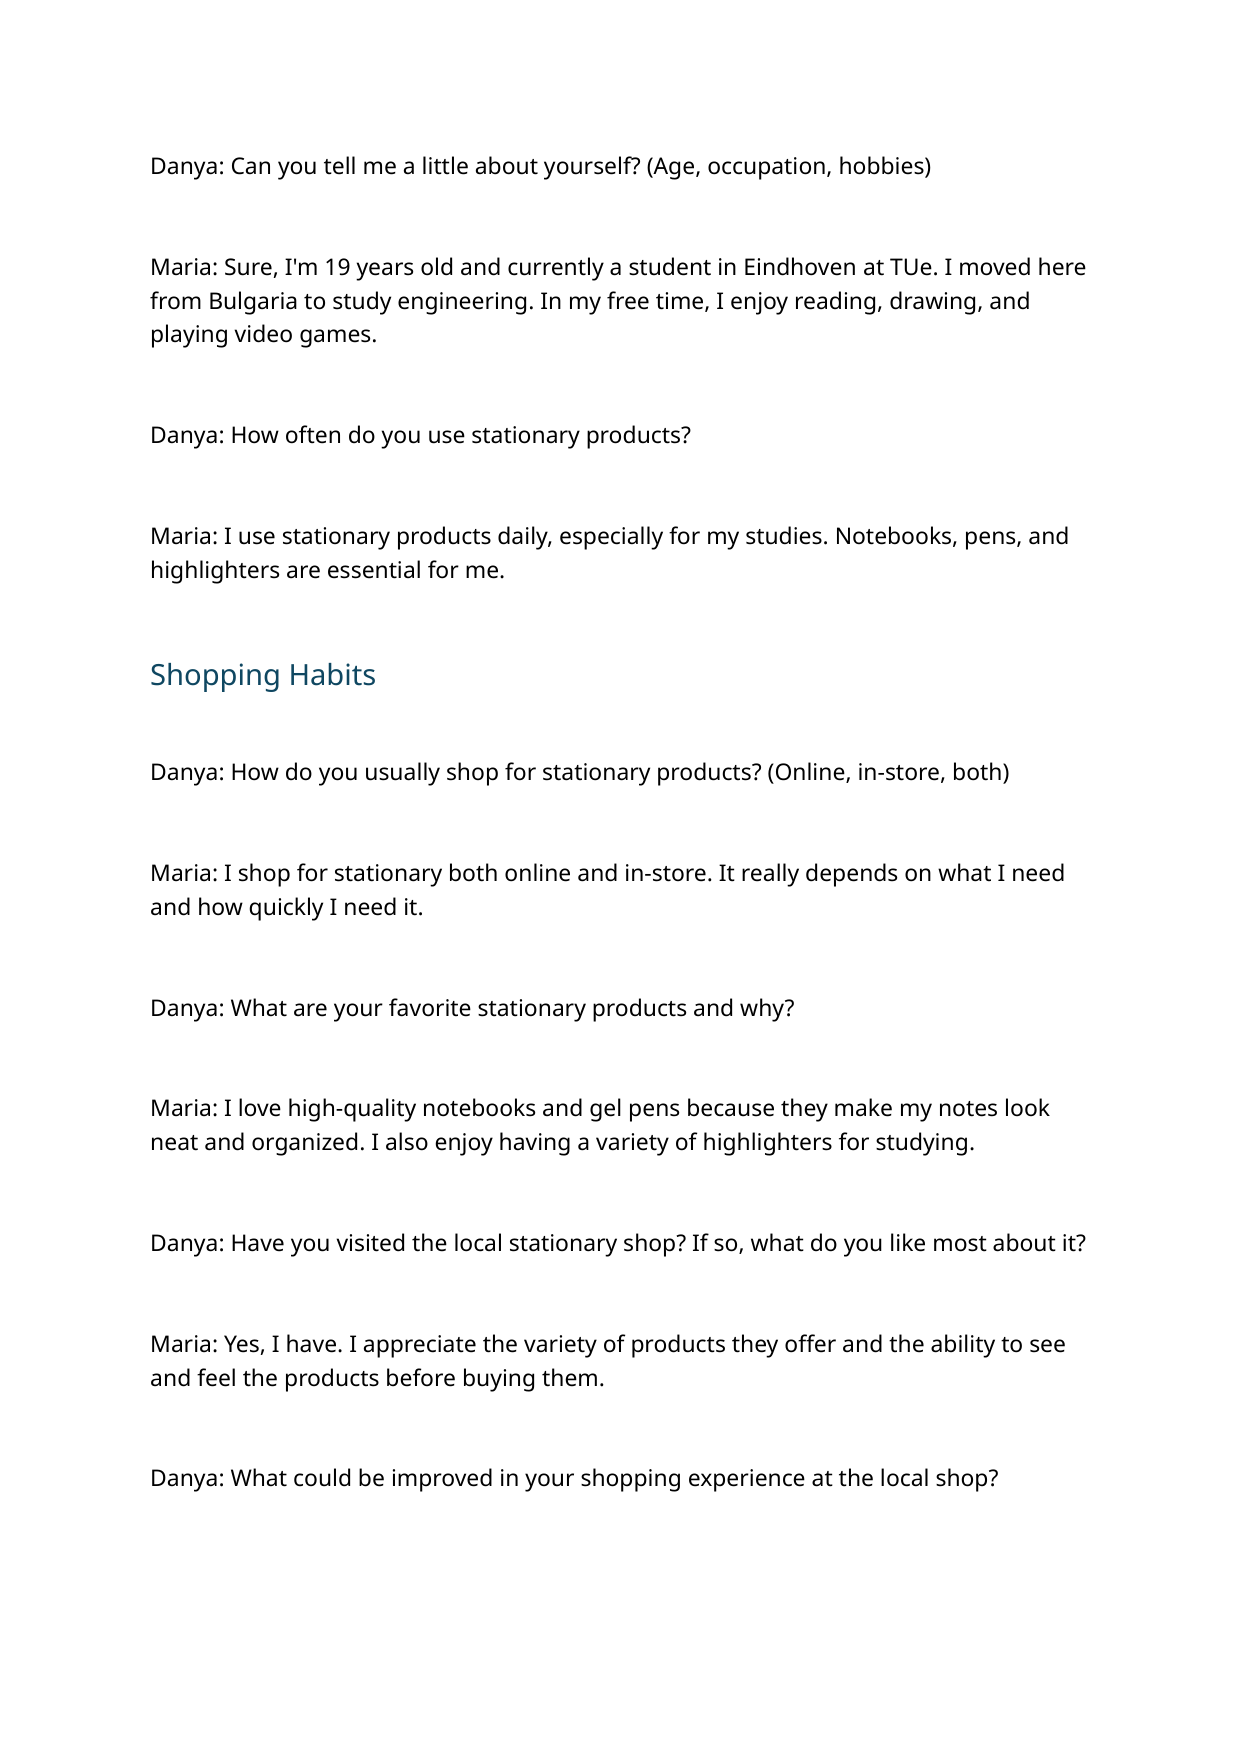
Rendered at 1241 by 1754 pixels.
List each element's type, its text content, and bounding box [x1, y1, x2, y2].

subtitle Shopping Habits [150, 654, 1090, 694]
text Maria: I love high-quality notebooks and gel pens because they make my notes look neat and organized. I also enjoy having a variety of highlighters for studying. [150, 1092, 1090, 1157]
text Maria: Sure, I'm 19 years old and currently a student in Eindhoven at TUe. I moved here from Bulgaria to study engineering. In my free time, I enjoy reading, drawing, and playing video games. [150, 251, 1090, 349]
text Danya: Can you tell me a little about yourself? (Age, occupation, hobbies) [150, 150, 1090, 181]
text Danya: Have you visited the local stationary shop? If so, what do you like most about it? [150, 1227, 1090, 1258]
text Danya: How do you usually shop for stationary products? (Online, in-store, both) [150, 756, 1090, 787]
text Danya: How often do you use stationary products? [150, 419, 1090, 450]
text Danya: What are your favorite stationary products and why? [150, 992, 1090, 1023]
text Maria: Yes, I have. I appreciate the variety of products they offer and the ability to see and feel the products before buying them. [150, 1328, 1090, 1393]
text Maria: I use stationary products daily, especially for my studies. Notebooks, pens, and highlighters are essential for me. [150, 520, 1090, 585]
text Danya: What could be improved in your shopping experience at the local shop? [150, 1462, 1090, 1494]
text Maria: I shop for stationary both online and in-store. It really depends on what I need and how quickly I need it. [150, 857, 1090, 922]
